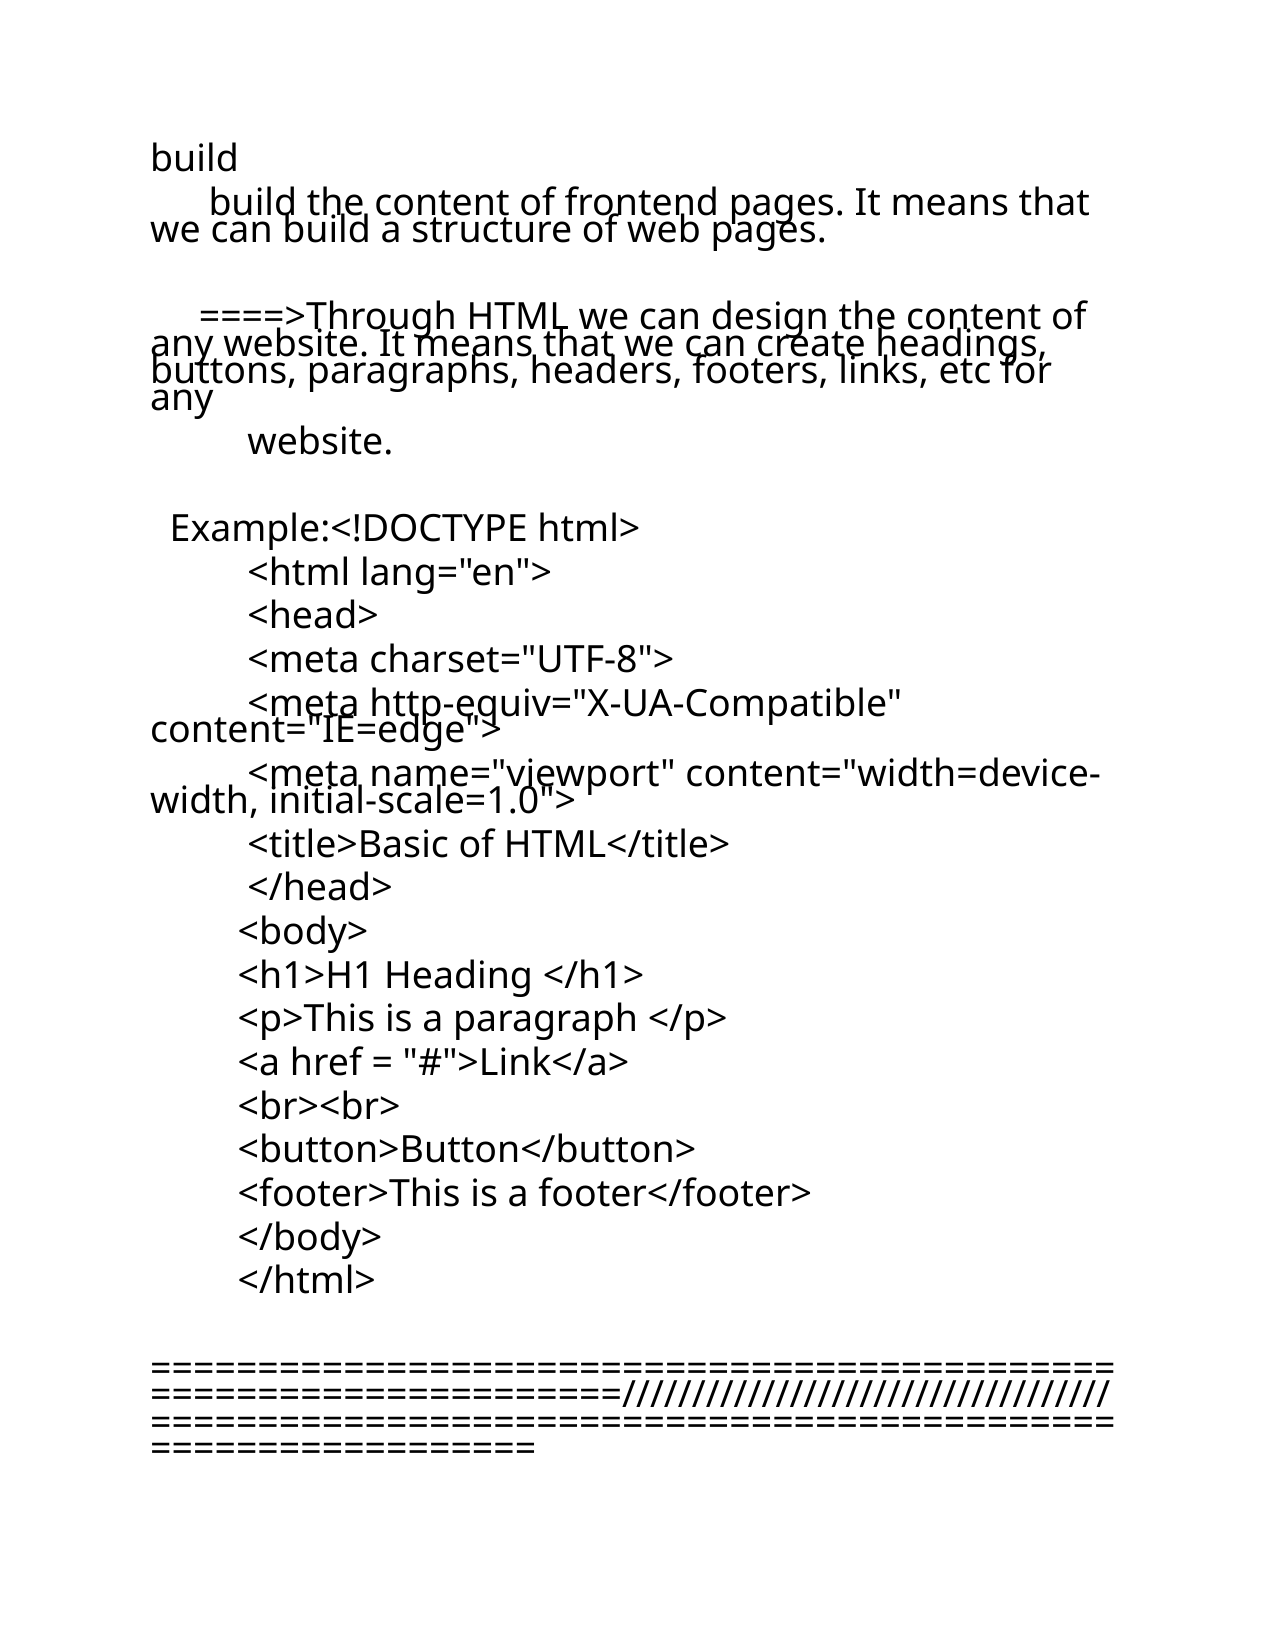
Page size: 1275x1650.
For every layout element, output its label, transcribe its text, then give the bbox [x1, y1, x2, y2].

text <meta http-equiv="X-UA-Compatible" content="IE=edge"> [150, 694, 1125, 748]
text <br><br> [150, 1097, 1125, 1124]
text website. [150, 432, 1125, 459]
text <a href = "#">Link</a> [150, 1054, 1125, 1081]
text <footer>This is a footer</footer> [150, 1185, 1125, 1212]
text <h1>H1 Heading </h1> [150, 967, 1125, 993]
text <meta name="viewport" content="width=device-width, initial-scale=1.0"> [150, 765, 1125, 819]
text <p>This is a paragraph </p> [150, 1010, 1125, 1037]
text </head> [150, 879, 1125, 906]
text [150, 150, 1125, 177]
text </body> [150, 1228, 1125, 1255]
text <title>Basic of HTML</title> [150, 836, 1125, 863]
text <html lang="en"> [150, 563, 1125, 590]
text <body> [150, 923, 1125, 950]
text <head> [150, 607, 1125, 634]
text <button>Button</button> [150, 1141, 1125, 1168]
text build the content of frontend pages. It means that we can build a structure of web pages. [150, 194, 1125, 248]
text </html> [150, 1272, 1125, 1299]
text <meta charset="UTF-8"> [150, 651, 1125, 678]
text Example:<!DOCTYPE html> [150, 520, 1125, 547]
text ===================================================================///////////////////////////////////=============================================================== [150, 1359, 1125, 1467]
text ====>Through HTML we can design the content of any website. It means that we can create headings, buttons, paragraphs, headers, footers, links, etc for any [150, 308, 1125, 416]
